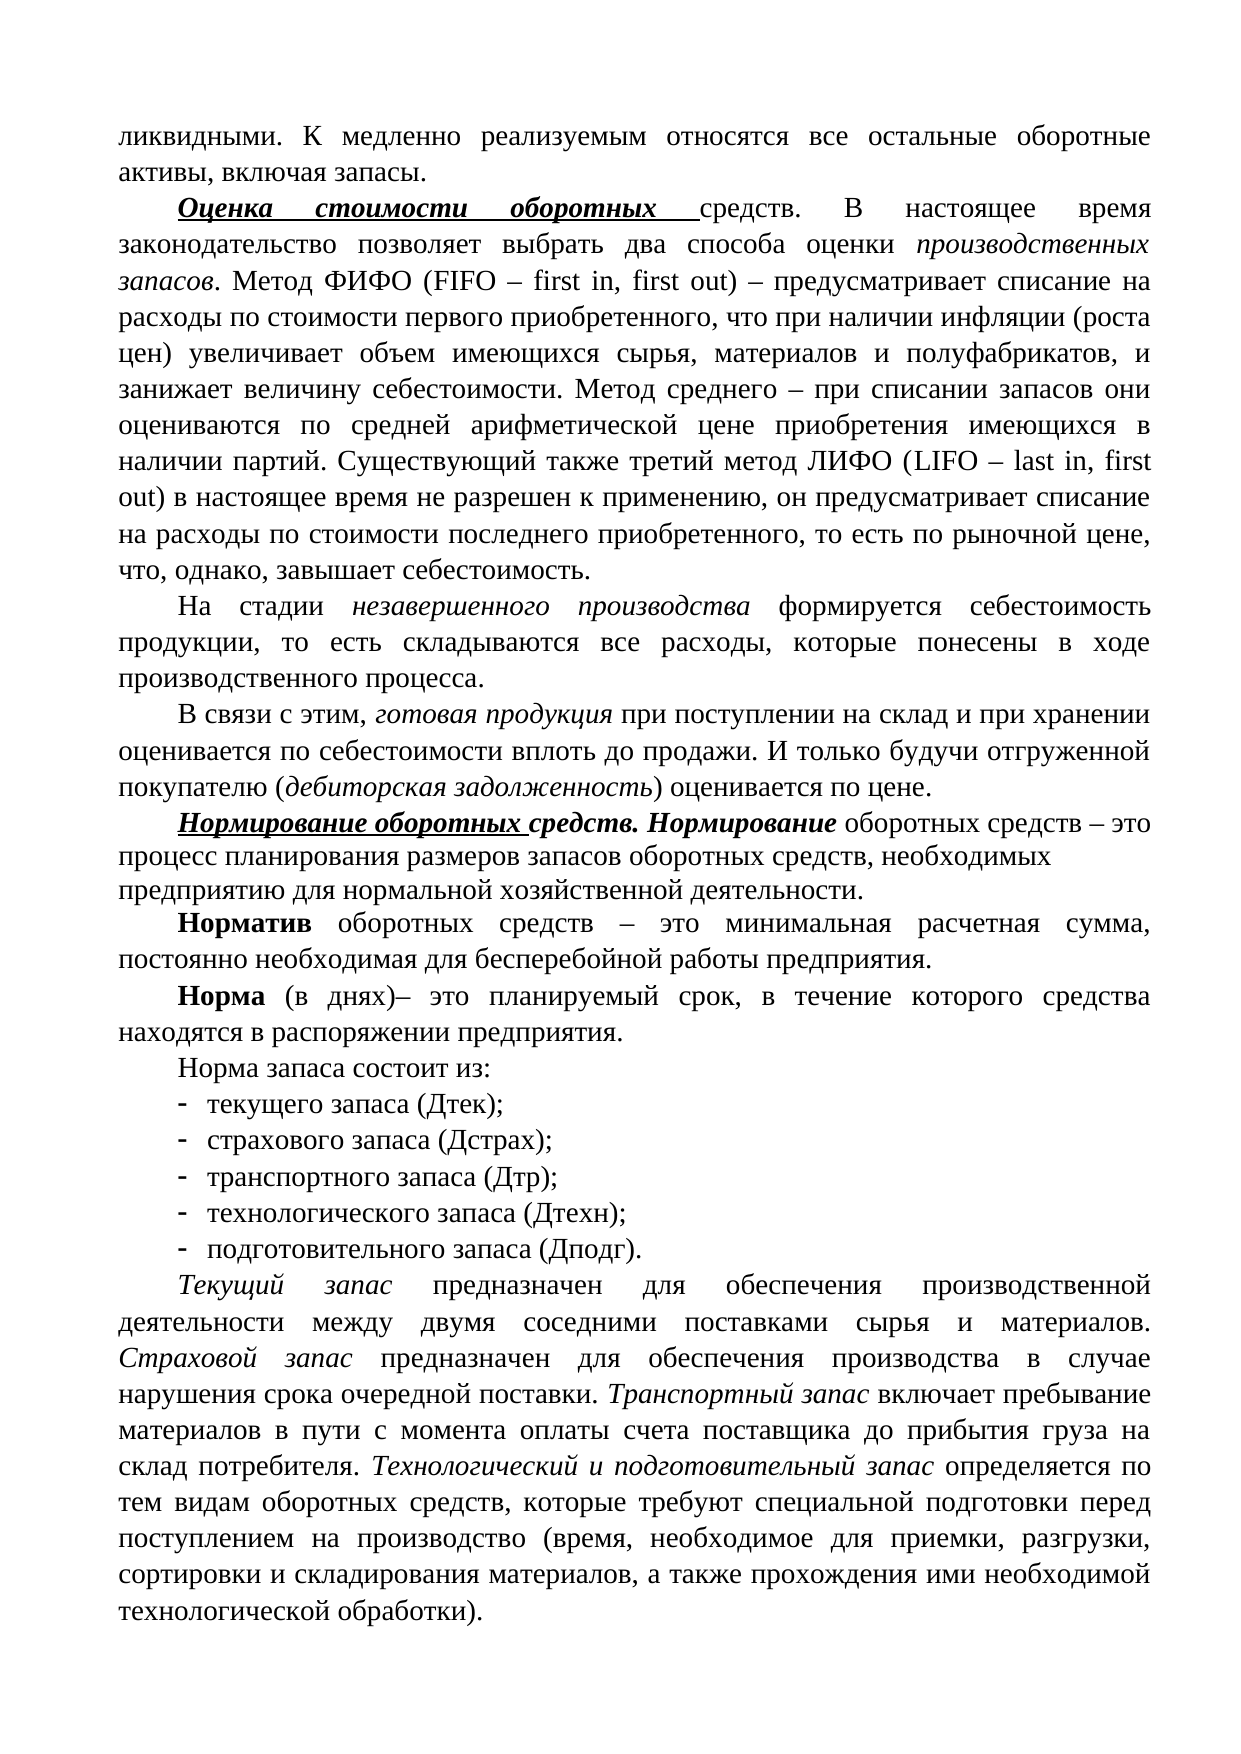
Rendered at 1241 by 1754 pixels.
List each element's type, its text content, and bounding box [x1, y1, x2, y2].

text Текущий запас предназначен для обеспечения производственной деятельности между двумя соседними поставками сырья и материалов. Страховой запас предназначен для обеспечения производства в случае нарушения срока очередной поставки. Транспортный запас включает пребывание материалов в пути с момента оплаты счета поставщика до прибытия груза на склад потребителя. Технологический и подготовительный запас определяется по тем видам оборотных средств, которые требуют специальной подготовки перед поступлением на производство (время, необходимое для приемки, разгрузки, сортировки и складирования материалов, а также прохождения ими необходимой технологической обработки). [118, 1267, 1152, 1626]
text Нормирование оборотных средств. Нормирование оборотных средств – это процесс планирования размеров запасов оборотных средств, необходимых предприятию для нормальной хозяйственной деятельности. [118, 805, 1152, 906]
list подготовительного запаса (Дподг). [118, 1231, 1152, 1265]
text Норма (в днях)– это планируемый срок, в течение которого средства находятся в распоряжении предприятия. [118, 978, 1152, 1047]
text Оценка стоимости оборотных средств. В настоящее время законодательство позволяет выбрать два способа оценки производственных запасов. Метод ФИФО (FIFO – first in, first out) – предусматривает списание на расходы по стоимости первого приобретенного, что при наличии инфляции (роста цен) увеличивает объем имеющихся сырья, материалов и полуфабрикатов, и занижает величину себестоимости. Метод среднего – при списании запасов они оцениваются по средней арифметической цене приобретения имеющихся в наличии партий. Существующий также третий метод ЛИФО (LIFO – last in, first out) в настоящее время не разрешен к применению, он предусматривает списание на расходы по стоимости последнего приобретенного, то есть по рыночной цене, что, однако, завышает себестоимость. [118, 190, 1152, 585]
text На стадии незавершенного производства формируется себестоимость продукции, то есть складываются все расходы, которые понесены в ходе производственного процесса. [118, 588, 1152, 694]
text В связи с этим, готовая продукция при поступлении на склад и при хранении оценивается по себестоимости вплоть до продажи. И только будучи отгруженной покупателю (дебиторская задолженность) оценивается по цене. [118, 696, 1152, 802]
text Норматив оборотных средств – это минимальная расчетная сумма, постоянно необходимая для бесперебойной работы предприятия. [118, 906, 1152, 975]
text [118, 118, 1152, 188]
text Норма запаса состоит из: [118, 1050, 1152, 1084]
list технологического запаса (Дтехн); [118, 1195, 1152, 1229]
list транспортного запаса (Дтр); [118, 1159, 1152, 1192]
list текущего запаса (Дтек); [118, 1086, 1152, 1120]
list страхового запаса (Дстрах); [118, 1122, 1152, 1156]
